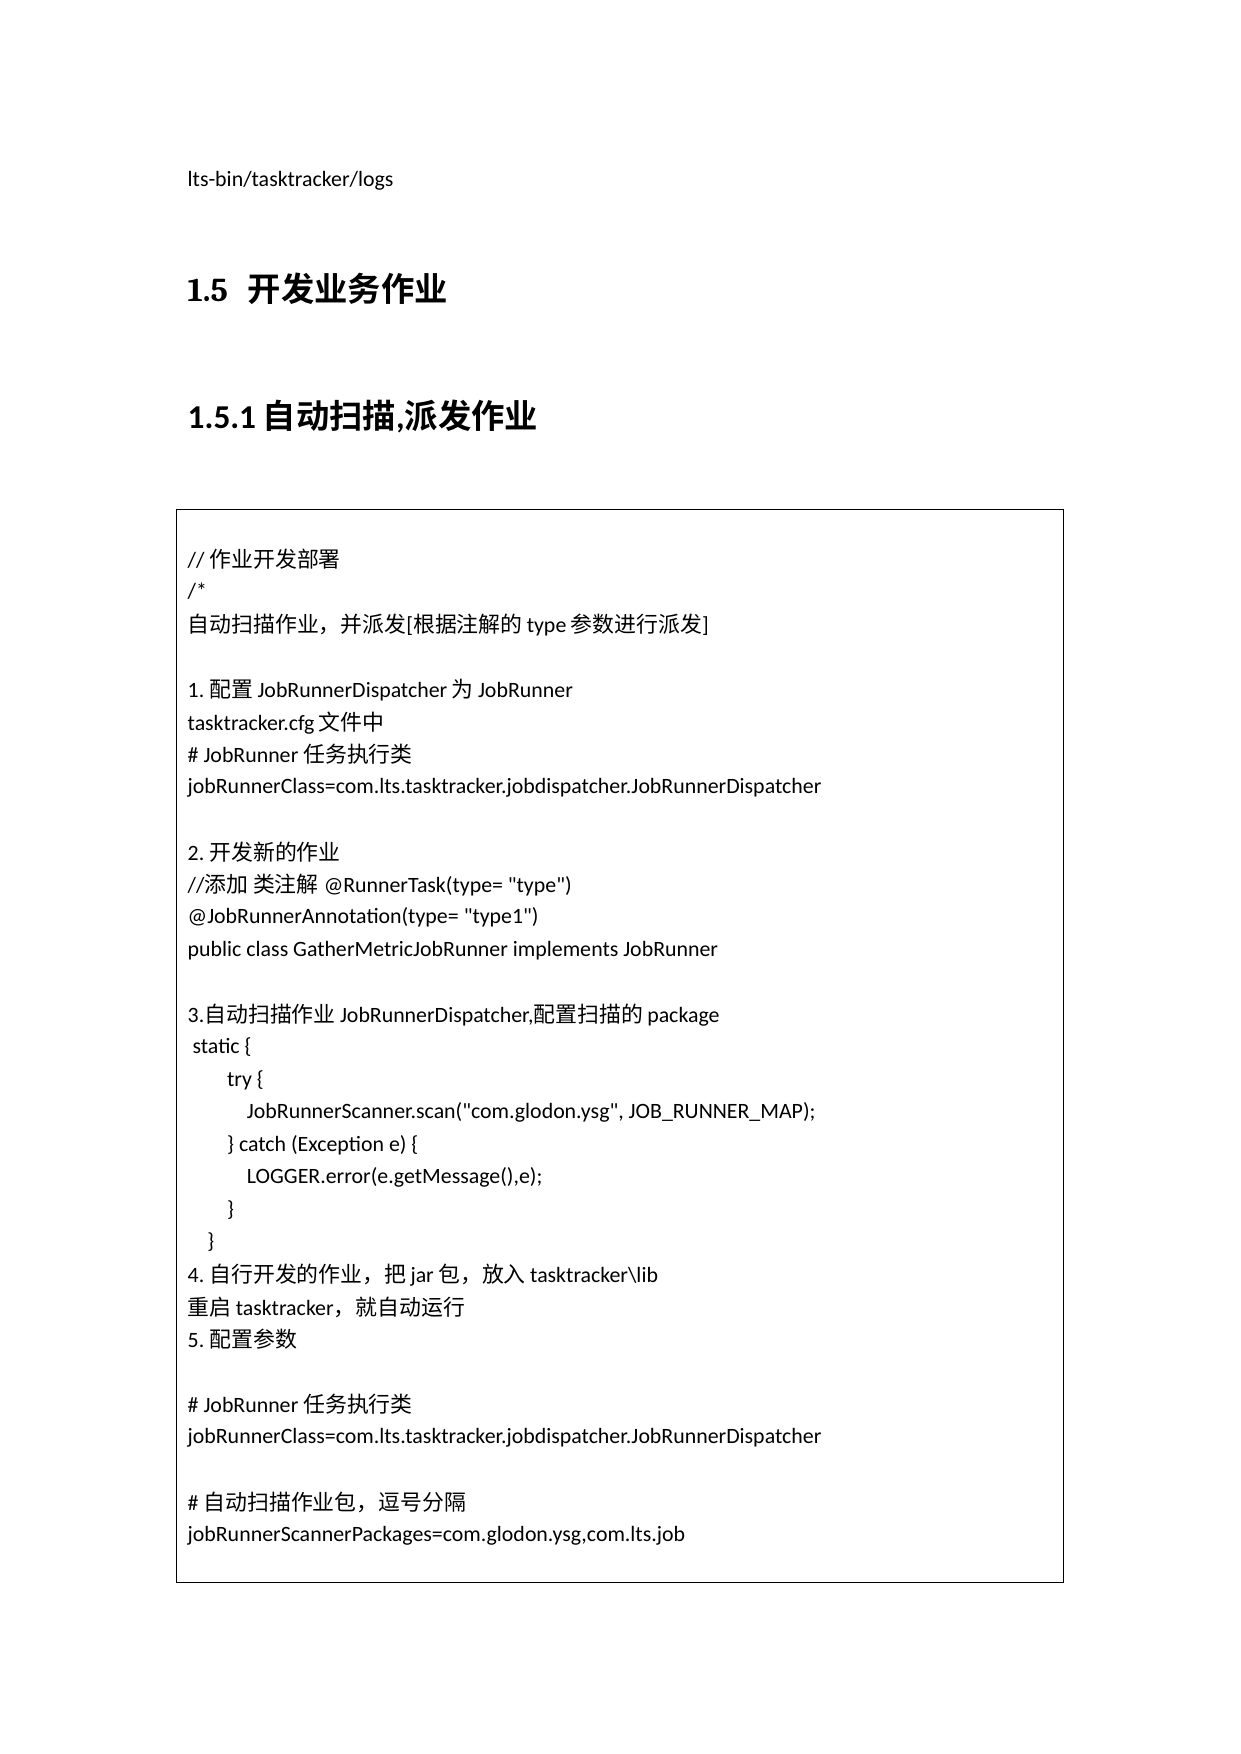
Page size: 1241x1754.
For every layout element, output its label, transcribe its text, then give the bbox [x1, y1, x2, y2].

text lts-bin/tasktracker/logs [187, 162, 1053, 194]
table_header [177, 510, 1063, 1582]
subtitle 自动扫描,派发作业 [187, 381, 1053, 446]
subtitle 开发业务作业 [187, 254, 1053, 319]
